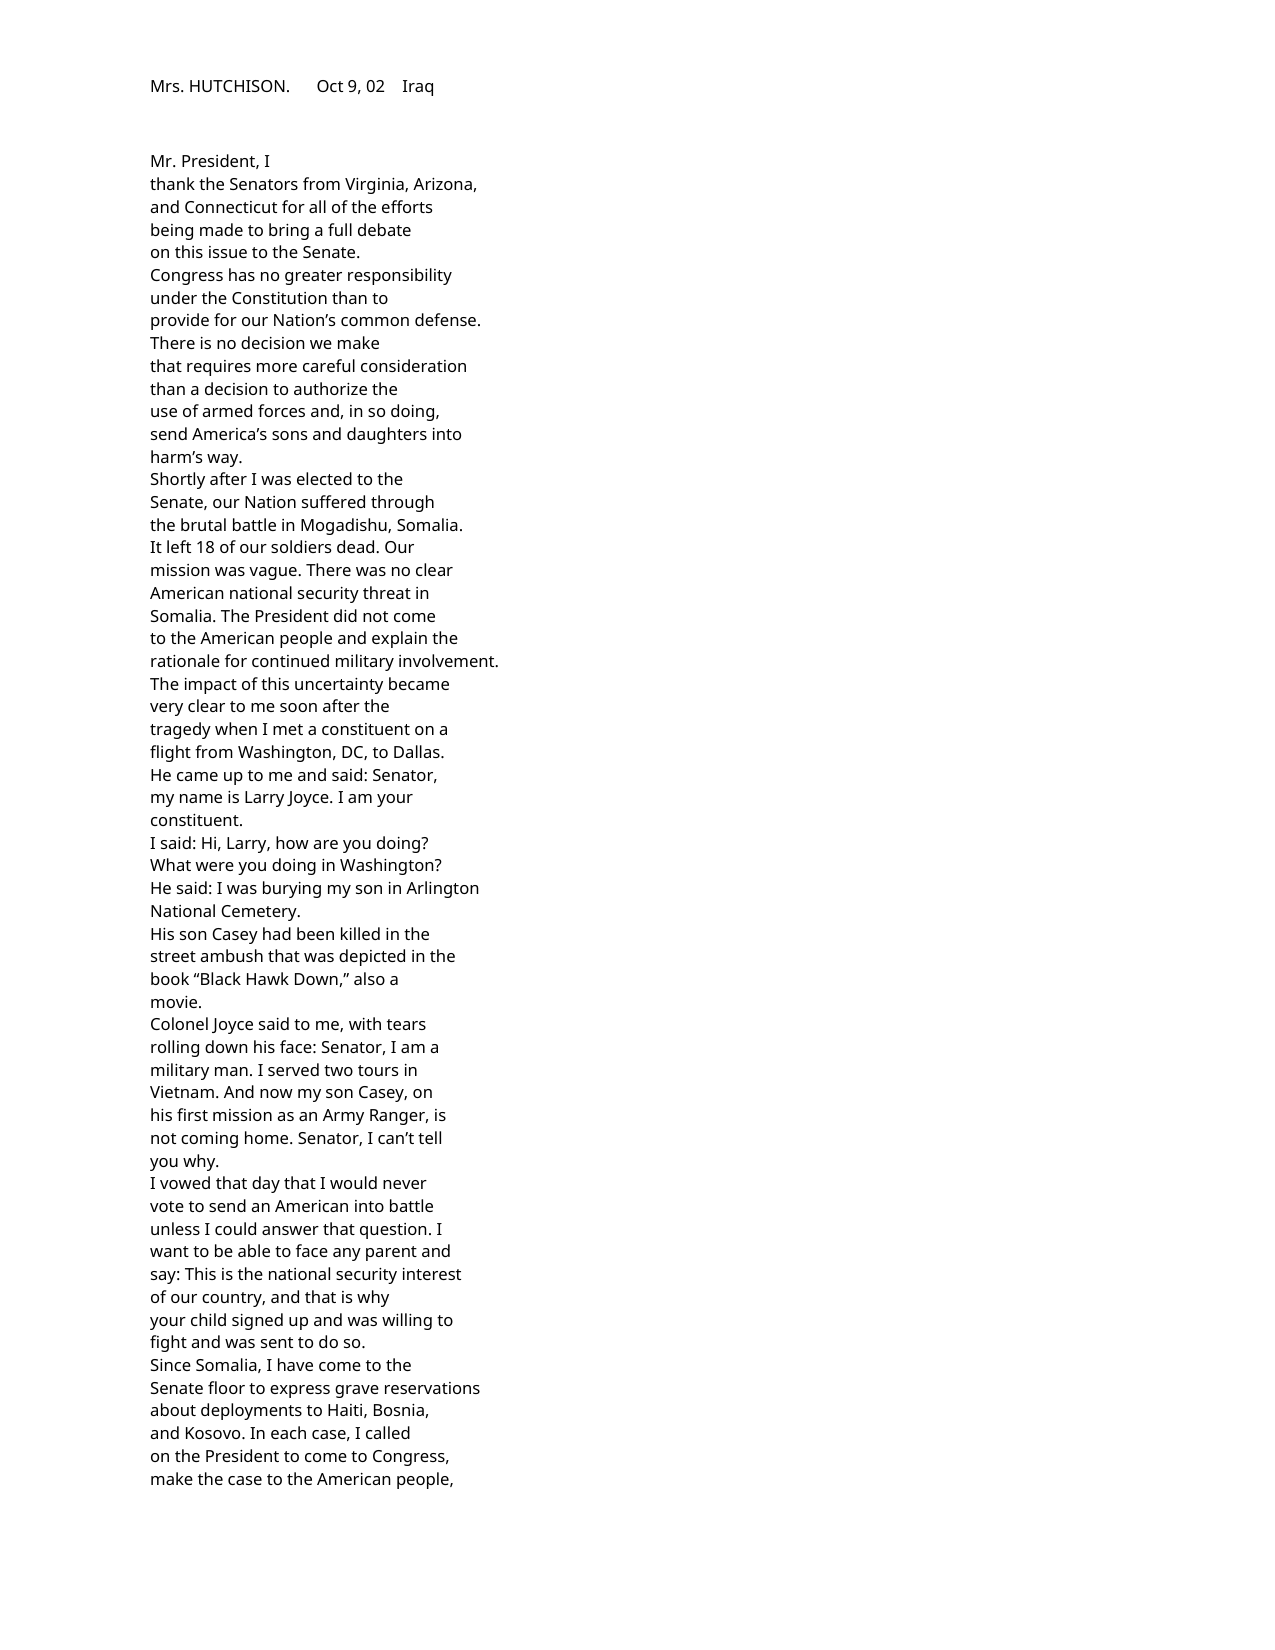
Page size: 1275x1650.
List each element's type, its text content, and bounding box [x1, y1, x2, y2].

text thank the Senators from Virginia, Arizona, [150, 173, 1125, 195]
text vote to send an American into battle [150, 1194, 1125, 1217]
text Since Somalia, I have come to the [150, 1353, 1125, 1376]
text Senate, our Nation suffered through [150, 491, 1125, 513]
text Senate floor to express grave reservations [150, 1376, 1125, 1399]
text book ‘‘Black Hawk Down,’’ also a [150, 967, 1125, 990]
text National Cemetery. [150, 899, 1125, 922]
text say: This is the national security interest [150, 1263, 1125, 1285]
text send America’s sons and daughters into [150, 422, 1125, 445]
text on the President to come to Congress, [150, 1444, 1125, 1467]
text on this issue to the Senate. [150, 241, 1125, 263]
text I said: Hi, Larry, how are you doing? [150, 831, 1125, 854]
text your child signed up and was willing to [150, 1308, 1125, 1331]
text rationale for continued military involvement. [150, 649, 1125, 672]
text you why. [150, 1149, 1125, 1172]
text Vietnam. And now my son Casey, on [150, 1081, 1125, 1104]
text under the Constitution than to [150, 286, 1125, 309]
text Mr. President, I [150, 150, 1125, 173]
text constituent. [150, 808, 1125, 831]
text street ambush that was depicted in the [150, 945, 1125, 967]
text that requires more careful consideration [150, 354, 1125, 377]
text It left 18 of our soldiers dead. Our [150, 536, 1125, 559]
text than a decision to authorize the [150, 377, 1125, 400]
text and Connecticut for all of the efforts [150, 195, 1125, 218]
text to the American people and explain the [150, 627, 1125, 649]
text and Kosovo. In each case, I called [150, 1422, 1125, 1444]
text being made to bring a full debate [150, 218, 1125, 241]
text rolling down his face: Senator, I am a [150, 1036, 1125, 1058]
text use of armed forces and, in so doing, [150, 400, 1125, 422]
text very clear to me soon after the [150, 695, 1125, 718]
text harm’s way. [150, 445, 1125, 468]
text Somalia. The President did not come [150, 604, 1125, 627]
text Shortly after I was elected to the [150, 468, 1125, 491]
text movie. [150, 990, 1125, 1013]
text military man. I served two tours in [150, 1058, 1125, 1081]
text the brutal battle in Mogadishu, Somalia. [150, 513, 1125, 536]
text mission was vague. There was no clear [150, 559, 1125, 581]
text make the case to the American people, [150, 1467, 1125, 1490]
text tragedy when I met a constituent on a [150, 718, 1125, 740]
text about deployments to Haiti, Bosnia, [150, 1399, 1125, 1422]
text of our country, and that is why [150, 1285, 1125, 1308]
text my name is Larry Joyce. I am your [150, 786, 1125, 808]
text unless I could answer that question. I [150, 1217, 1125, 1240]
text American national security threat in [150, 581, 1125, 604]
text his first mission as an Army Ranger, is [150, 1104, 1125, 1126]
text fight and was sent to do so. [150, 1331, 1125, 1353]
text provide for our Nation’s common defense. [150, 309, 1125, 332]
text There is no decision we make [150, 332, 1125, 354]
text want to be able to face any parent and [150, 1240, 1125, 1263]
text The impact of this uncertainty became [150, 672, 1125, 695]
text He came up to me and said: Senator, [150, 763, 1125, 786]
text His son Casey had been killed in the [150, 922, 1125, 945]
text What were you doing in Washington? [150, 854, 1125, 877]
text Colonel Joyce said to me, with tears [150, 1013, 1125, 1036]
text flight from Washington, DC, to Dallas. [150, 740, 1125, 763]
text Congress has no greater responsibility [150, 263, 1125, 286]
text I vowed that day that I would never [150, 1172, 1125, 1194]
text not coming home. Senator, I can’t tell [150, 1126, 1125, 1149]
text He said: I was burying my son in Arlington [150, 877, 1125, 899]
